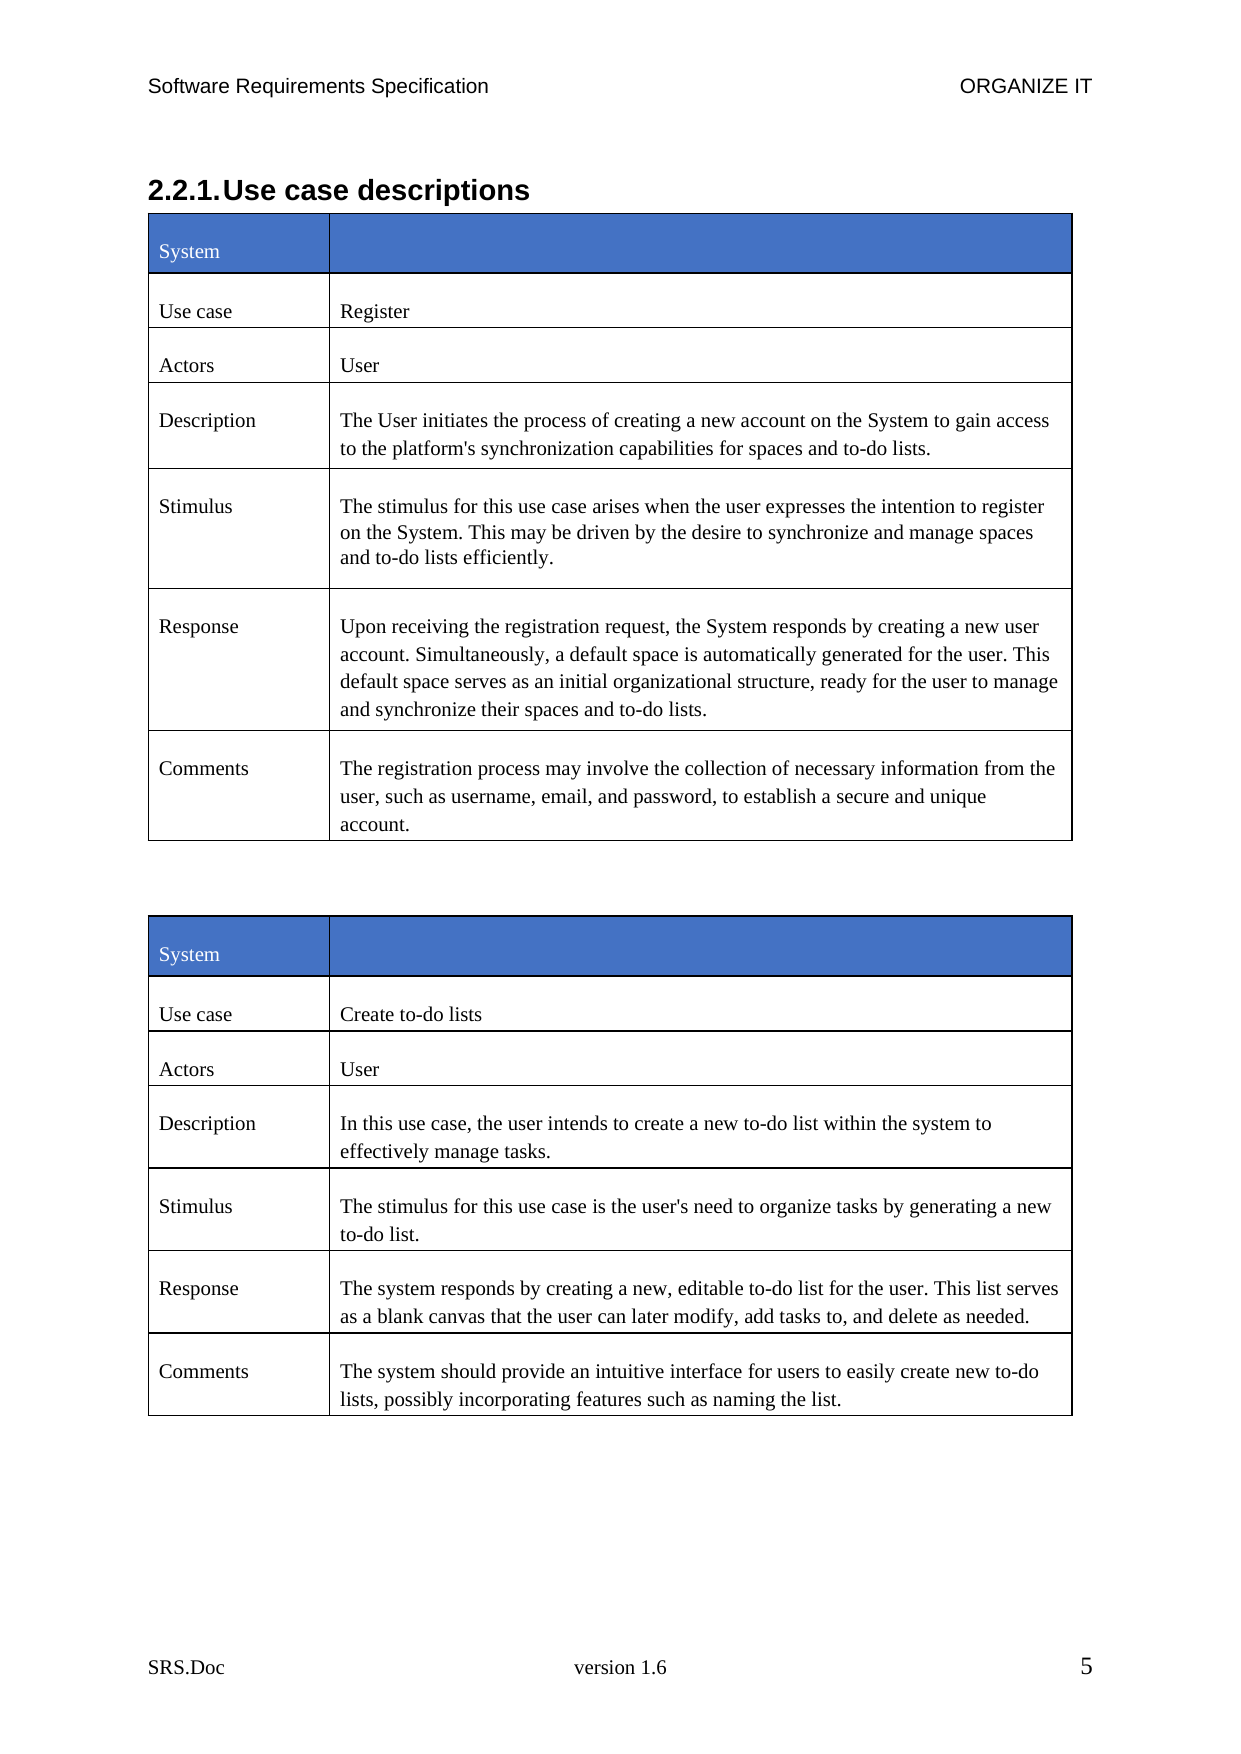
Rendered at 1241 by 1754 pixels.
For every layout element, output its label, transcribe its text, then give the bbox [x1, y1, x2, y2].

table_cell Stimulus [149, 1169, 329, 1250]
table_cell The User initiates the process of creating a new account on the System to gain access to the platform's synchronization capabilities for spaces and to-do lists. [330, 383, 1071, 468]
table_cell Description [149, 1086, 329, 1167]
table_cell Upon receiving the registration request, the System responds by creating a new user account. Simultaneously, a default space is automatically generated for the user. This default space serves as an initial organizational structure, ready for the user to manage and synchronize their spaces and to-do lists. [330, 589, 1071, 730]
table_cell The stimulus for this use case is the user's need to organize tasks by generating a new to-do list. [330, 1169, 1071, 1250]
table_cell The registration process may involve the collection of necessary information from the user, such as username, email, and password, to establish a secure and unique account. [330, 731, 1071, 840]
table_cell Comments [149, 1334, 329, 1415]
table_cell Actors [149, 1032, 329, 1085]
table_cell User [330, 328, 1071, 382]
table_cell Response [149, 1251, 329, 1332]
table_cell Actors [149, 328, 329, 382]
table_cell Register [330, 274, 1071, 327]
table_cell The system responds by creating a new, editable to-do list for the user. This list serves as a blank canvas that the user can later modify, add tasks to, and delete as needed. [330, 1251, 1071, 1332]
table_cell Description [149, 383, 329, 468]
table_cell User [330, 1032, 1071, 1085]
table_cell Create to-do lists [330, 977, 1071, 1030]
table_cell Use case [149, 977, 329, 1030]
table_cell Stimulus [149, 469, 329, 587]
table_cell Comments [149, 731, 329, 840]
table_header [330, 214, 1071, 272]
table_header System [149, 214, 329, 272]
table_header [330, 917, 1071, 975]
table_cell The stimulus for this use case arises when the user expresses the intention to register on the System. This may be driven by the desire to synchronize and manage spaces and to-do lists efficiently. [330, 469, 1071, 587]
table_cell Response [149, 589, 329, 730]
subtitle Use case descriptions [148, 173, 1093, 206]
table_cell In this use case, the user intends to create a new to-do list within the system to effectively manage tasks. [330, 1086, 1071, 1167]
table_cell Use case [149, 274, 329, 327]
table_header System [149, 917, 329, 975]
table_cell The system should provide an intuitive interface for users to easily create new to-do lists, possibly incorporating features such as naming the list. [330, 1334, 1071, 1415]
